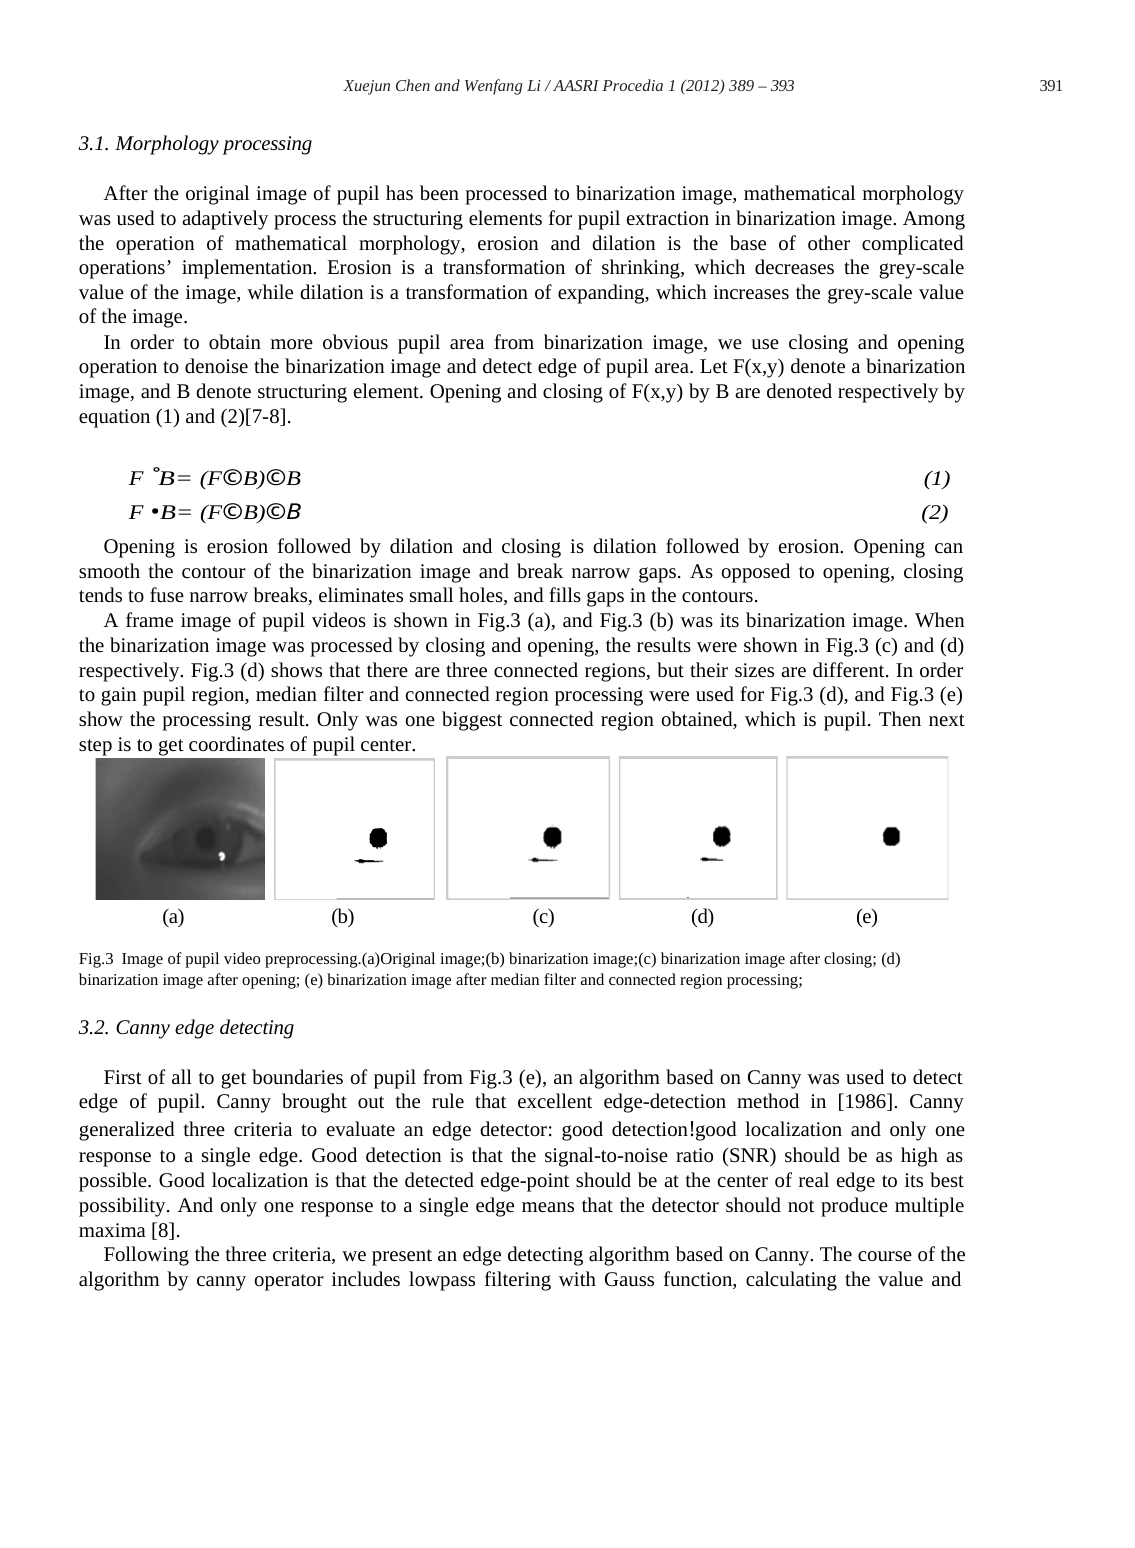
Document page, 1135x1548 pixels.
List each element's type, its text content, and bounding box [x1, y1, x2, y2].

text (a) (b) (c) (d) (e) [162, 904, 1036, 928]
picture [786, 756, 949, 900]
text After the original image of pupil has been processed to binarization image, mathematical morphology was used to adaptively process the structuring elements for pupil extraction in binarization image. Among the operation of mathematical morphology, erosion and dilation is the base of other complicated operations’ implementation. Erosion is a transformation of shrinking, which decreases the grey-scale value of the image, while dilation is a transformation of expanding, which increases the grey-scale value of the image. [79, 181, 966, 328]
text A frame image of pupil videos is shown in Fig.3 (a), and Fig.3 (b) was its binarization image. When the binarization image was processed by closing and opening, the results were shown in Fig.3 (c) and (d) respectively. Fig.3 (d) shows that there are three connected regions, but their sizes are different. In order to gain pupil region, median filter and connected region processing were used for Fig.3 (d), and Fig.3 (e) show the processing result. Only was one biggest connected region obtained, which is pupil. Then next step is to get coordinates of pupil center. [79, 608, 966, 756]
text F ˚B= (F©B)©B (1) [129, 462, 1036, 492]
text First of all to get boundaries of pupil from Fig.3 (e), an algorithm based on Canny was used to detect edge of pupil. Canny brought out the rule that excellent edge-detection method in [1986]. Canny generalized three criteria to evaluate an edge detector: good detectionǃgood localization and only one response to a single edge. Good detection is that the signal-to-noise ratio (SNR) should be as high as possible. Good localization is that the detected edge-point should be at the center of real edge to its best possibility. And only one response to a single edge means that the detector should not produce multiple maxima [8]. [79, 1065, 966, 1242]
picture [446, 756, 611, 900]
list Canny edge detecting [79, 1014, 1036, 1039]
picture [95, 758, 265, 900]
text F •B= (F©B)©B (2) [129, 496, 1036, 526]
list Morphology processing [79, 131, 1036, 155]
picture [618, 756, 778, 900]
picture [274, 758, 435, 900]
text Opening is erosion followed by dilation and closing is dilation followed by erosion. Opening can smooth the contour of the binarization image and break narrow gaps. As opposed to opening, closing tends to fuse narrow breaks, eliminates small holes, and fills gaps in the contours. [79, 534, 965, 607]
text In order to obtain more obvious pupil area from binarization image, we use closing and opening operation to denoise the binarization image and detect edge of pupil area. Let F(x,y) denote a binarization image, and B denote structuring element. Opening and closing of F(x,y) by B are denoted respectively by equation (1) and (2)[7-8]. [79, 330, 966, 428]
text Fig.3 Image of pupil video preprocessing.(a)Original image;(b) binarization image;(c) binarization image after closing; (d) binarization image after opening; (e) binarization image after median filter and connected region processing; [79, 949, 974, 989]
text Following the three criteria, we present an edge detecting algorithm based on Canny. The course of the algorithm by canny operator includes lowpass filtering with Gauss function, calculating the value and [79, 1242, 966, 1291]
